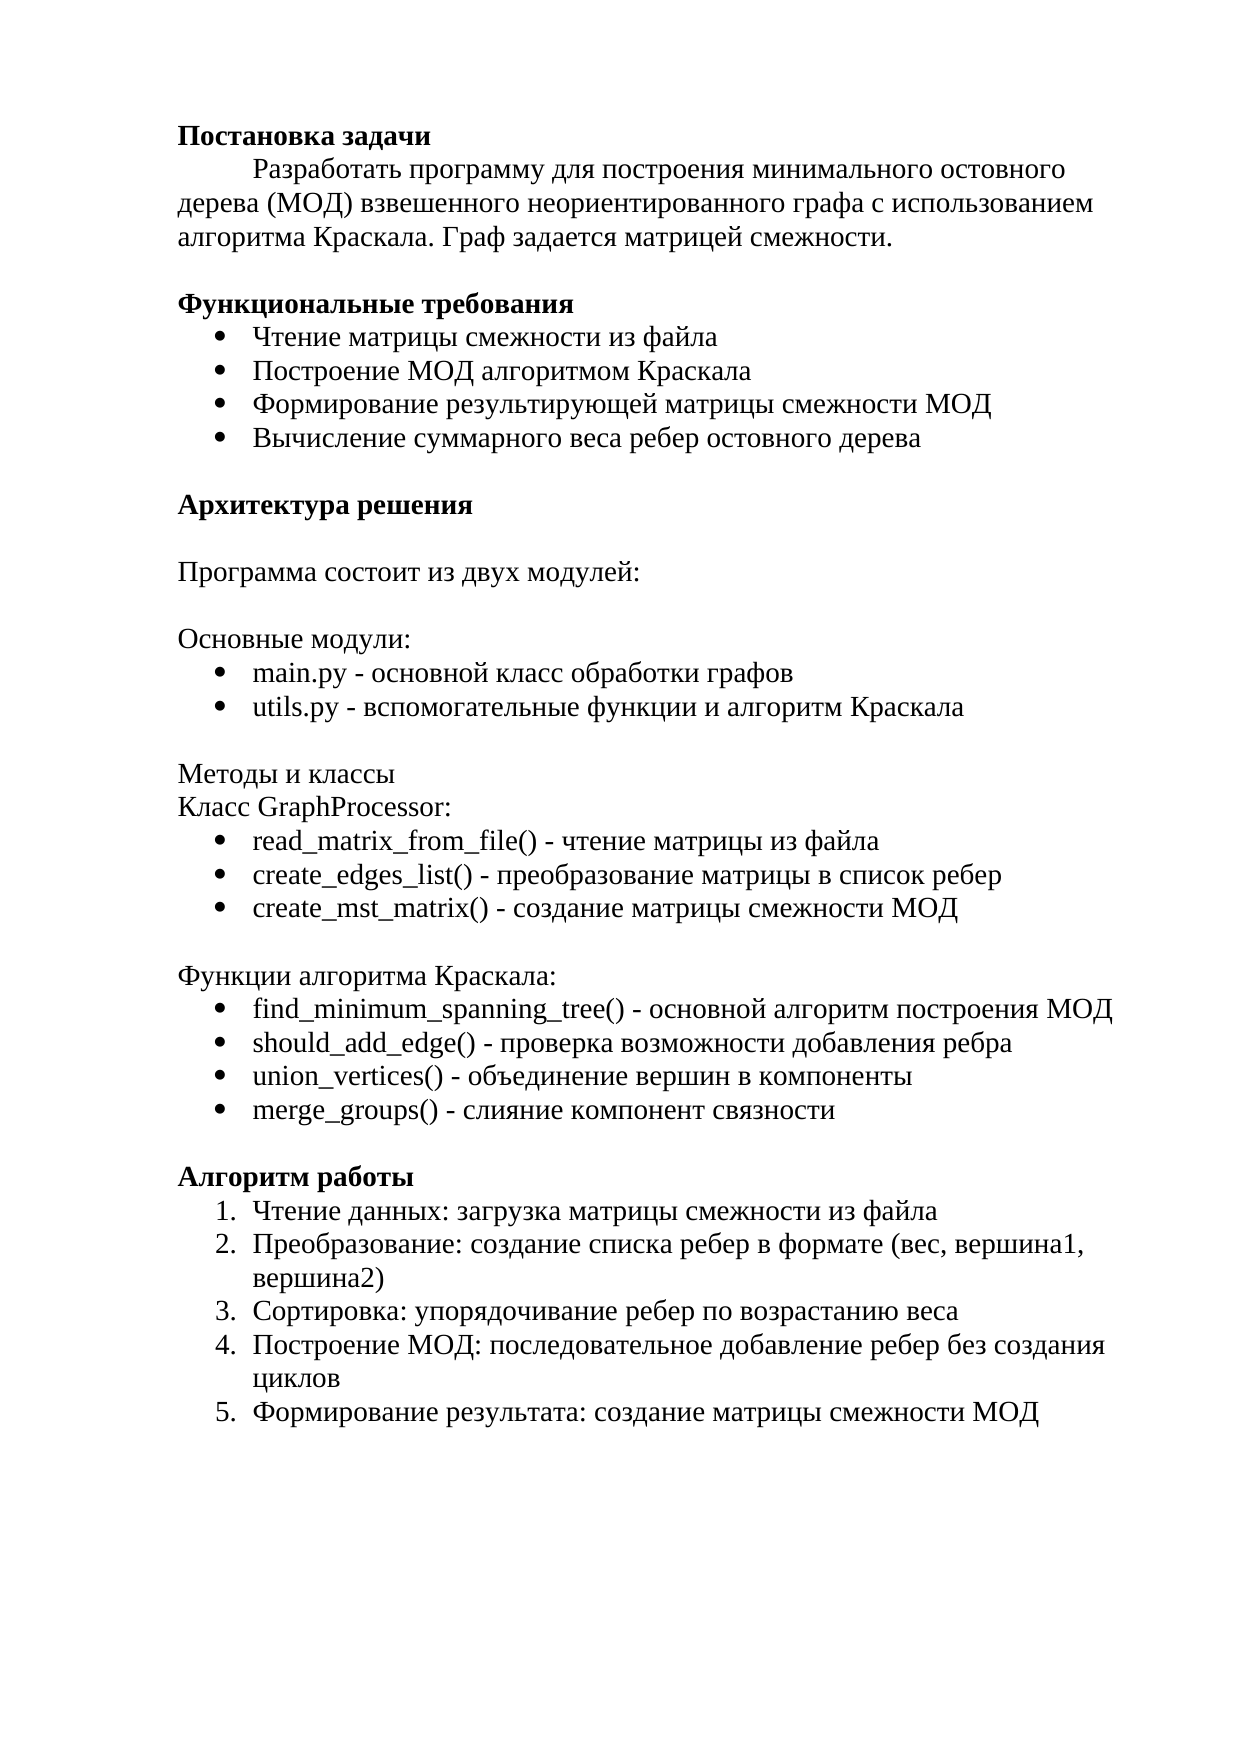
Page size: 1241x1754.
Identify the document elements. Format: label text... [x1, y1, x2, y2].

text Функции алгоритма Краскала: [177, 958, 1152, 991]
list find_minimum_spanning_tree() - основной алгоритм построения МОД [215, 991, 1152, 1025]
list create_edges_list() - преобразование матрицы в список ребер [215, 857, 1152, 890]
text Программа состоит из двух модулей: [177, 554, 1152, 588]
list utils.py - вспомогательные функции и алгоритм Краскала [215, 689, 1152, 722]
text Разработать программу для построения минимального остовного дерева (МОД) взвешенного неориентированного графа с использованием алгоритма Краскала. Граф задается матрицей смежности. [177, 152, 1152, 252]
list Формирование результата: создание матрицы смежности МОД [215, 1394, 1152, 1428]
list union_vertices() - объединение вершин в компоненты [215, 1058, 1152, 1092]
list Вычисление суммарного веса ребер остовного дерева [215, 420, 1152, 454]
text Постановка задачи [177, 118, 1152, 152]
text Функциональные требования [177, 286, 1152, 319]
list Построение МОД алгоритмом Краскала [215, 353, 1152, 387]
list Сортировка: упорядочивание ребер по возрастанию веса [215, 1293, 1152, 1327]
list Формирование результирующей матрицы смежности МОД [215, 387, 1152, 420]
text Алгоритм работы [177, 1159, 1152, 1193]
list create_mst_matrix() - создание матрицы смежности МОД [215, 890, 1152, 924]
text Основные модули: [177, 622, 1152, 655]
list main.py - основной класс обработки графов [215, 655, 1152, 689]
text Класс GraphProcessor: [177, 789, 1152, 823]
list Чтение матрицы смежности из файла [215, 319, 1152, 353]
list Чтение данных: загрузка матрицы смежности из файла [215, 1193, 1152, 1226]
list read_matrix_from_file() - чтение матрицы из файла [215, 823, 1152, 857]
text Архитектура решения [177, 487, 1152, 521]
list Построение МОД: последовательное добавление ребер без создания циклов [215, 1327, 1152, 1394]
list merge_groups() - слияние компонент связности [215, 1092, 1152, 1126]
text Методы и классы [177, 756, 1152, 789]
list Преобразование: создание списка ребер в формате (вес, вершина1, вершина2) [215, 1226, 1152, 1293]
list should_add_edge() - проверка возможности добавления ребра [215, 1025, 1152, 1058]
